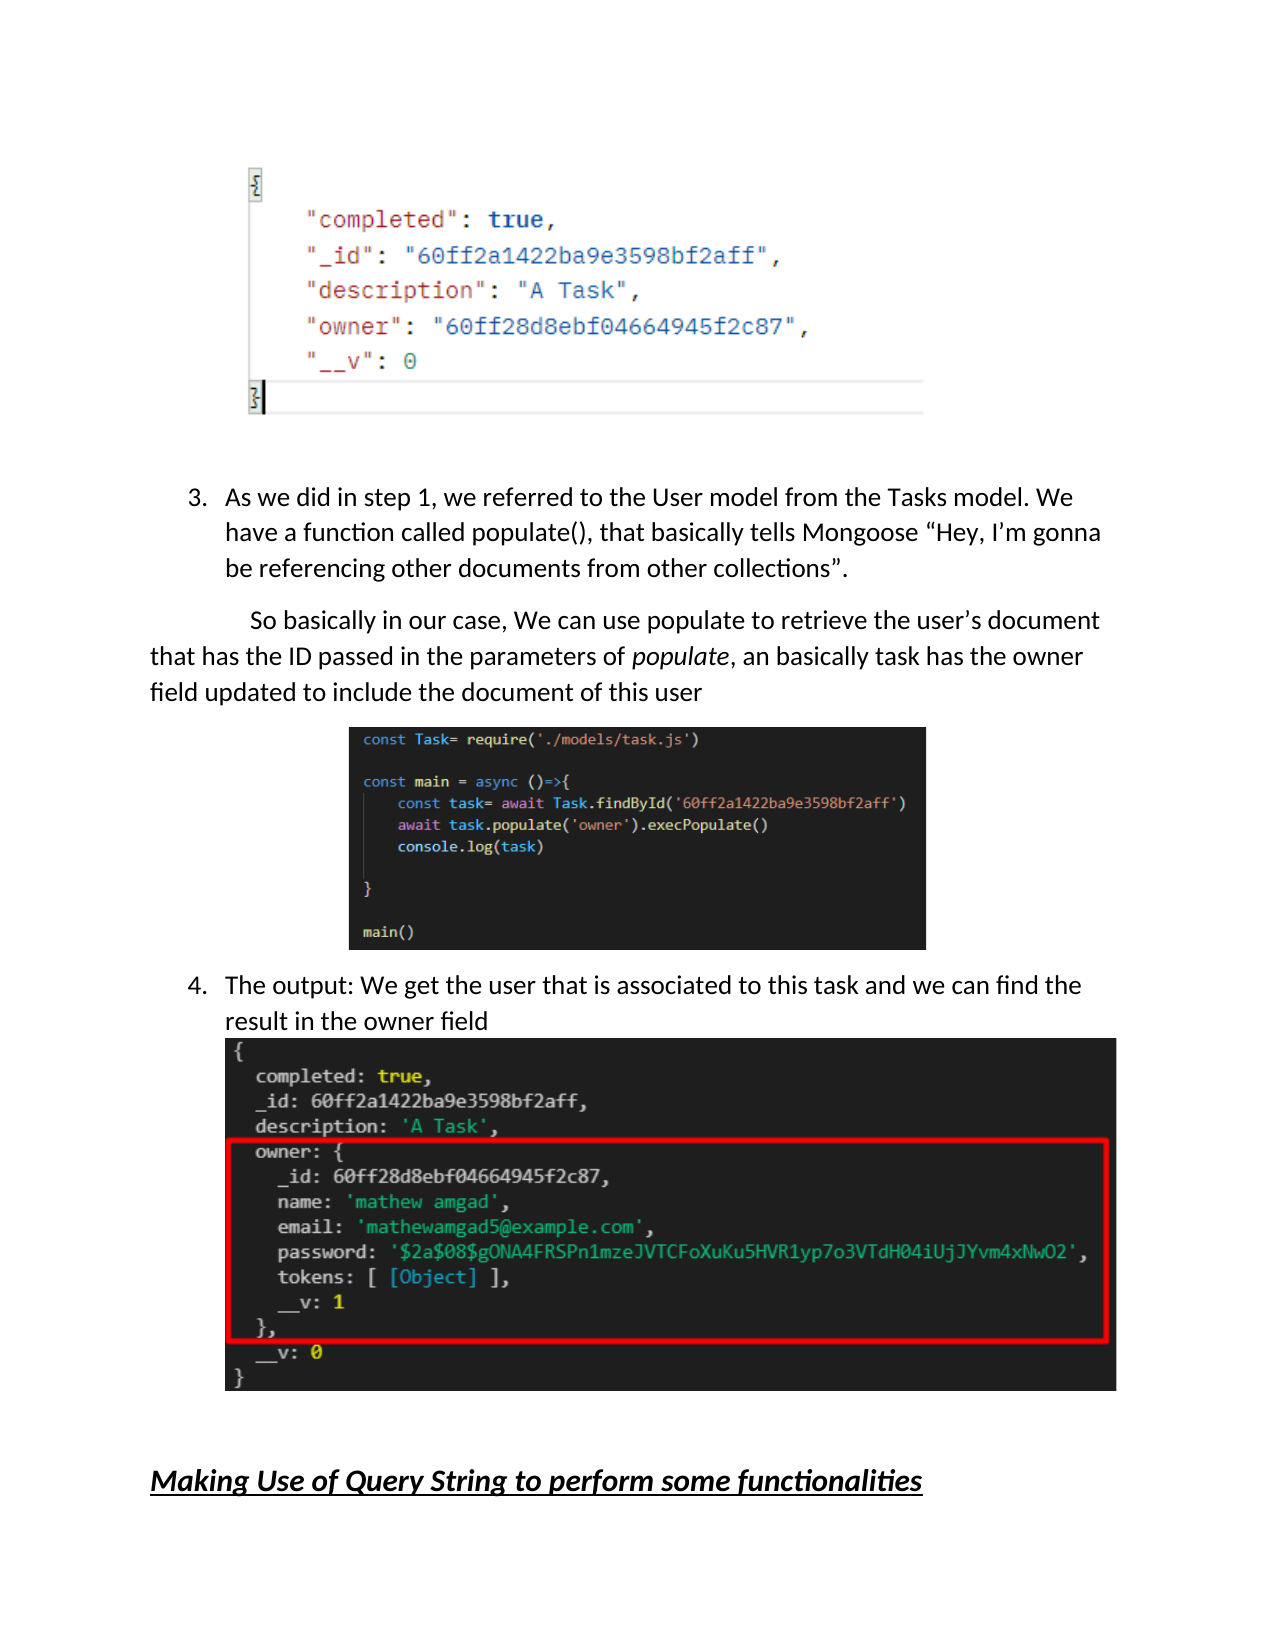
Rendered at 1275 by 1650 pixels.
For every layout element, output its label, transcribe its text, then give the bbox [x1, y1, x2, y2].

picture [225, 150, 924, 443]
text So basically in our case, We can use populate to retrieve the user’s document that has the ID passed in the parameters of populate, an basically task has the owner field updated to include the document of this user [150, 603, 1125, 708]
list As we did in step 1, we referred to the User model from the Tasks model. We have a function called populate(), that basically tells Mongoose “Hey, I’m gonna be referencing other documents from other collections”. [187, 480, 1125, 584]
text Making Use of Query String to perform some functionalities [150, 1461, 1125, 1499]
picture [225, 1038, 1117, 1391]
picture [348, 727, 927, 950]
